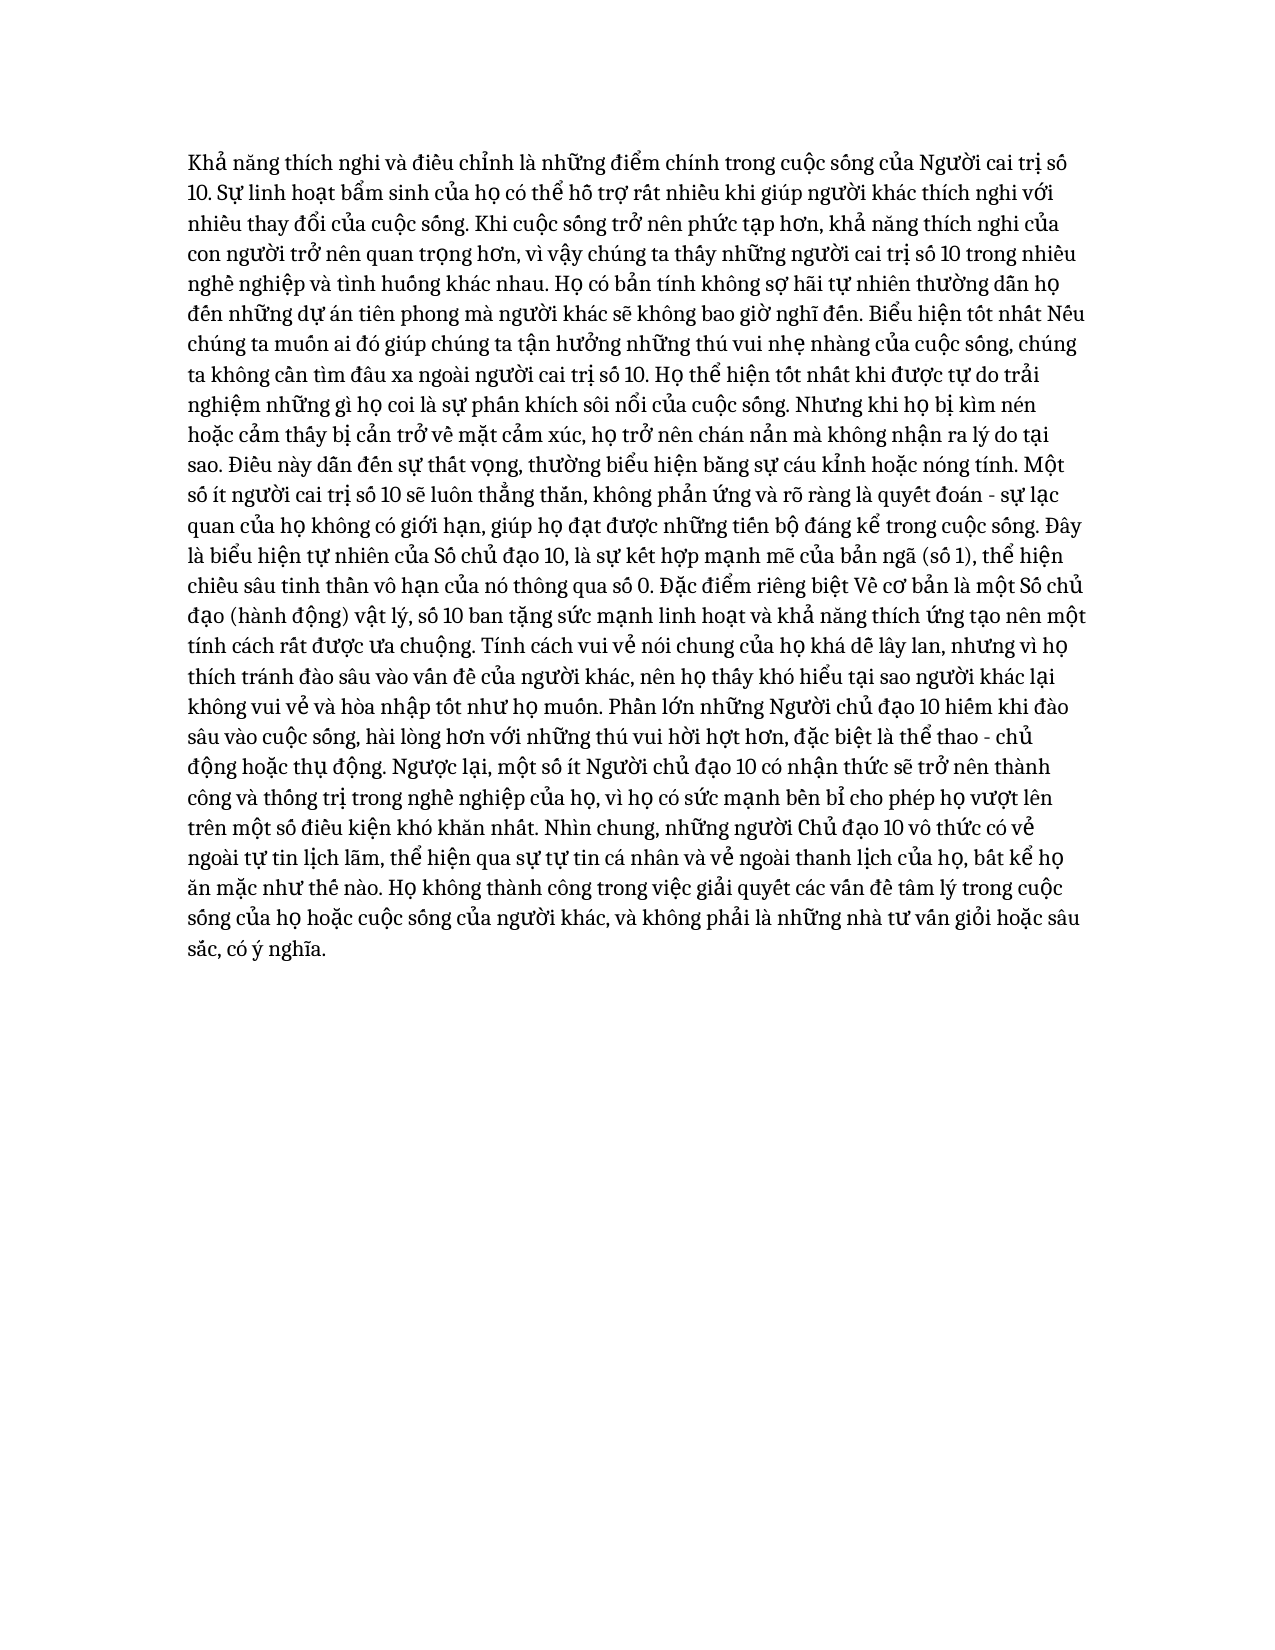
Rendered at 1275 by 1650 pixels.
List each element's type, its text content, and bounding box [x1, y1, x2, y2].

text Khả năng thích nghi và điều chỉnh là những điểm chính trong cuộc sống của Người cai trị số 10. Sự linh hoạt bẩm sinh của họ có thể hỗ trợ rất nhiều khi giúp người khác thích nghi với nhiều thay đổi của cuộc sống. Khi cuộc sống trở nên phức tạp hơn, khả năng thích nghi của con người trở nên quan trọng hơn, vì vậy chúng ta thấy những người cai trị số 10 trong nhiều nghề nghiệp và tình huống khác nhau. Họ có bản tính không sợ hãi tự nhiên thường dẫn họ đến những dự án tiên phong mà người khác sẽ không bao giờ nghĩ đến. Biểu hiện tốt nhất Nếu chúng ta muốn ai đó giúp chúng ta tận hưởng những thú vui nhẹ nhàng của cuộc sống, chúng ta không cần tìm đâu xa ngoài người cai trị số 10. Họ thể hiện tốt nhất khi được tự do trải nghiệm những gì họ coi là sự phấn khích sôi nổi của cuộc sống. Nhưng khi họ bị kìm nén hoặc cảm thấy bị cản trở về mặt cảm xúc, họ trở nên chán nản mà không nhận ra lý do tại sao. Điều này dẫn đến sự thất vọng, thường biểu hiện bằng sự cáu kỉnh hoặc nóng tính. Một số ít người cai trị số 10 sẽ luôn thẳng thắn, không phản ứng và rõ ràng là quyết đoán - sự lạc quan của họ không có giới hạn, giúp họ đạt được những tiến bộ đáng kể trong cuộc sống. Đây là biểu hiện tự nhiên của Số chủ đạo 10, là sự kết hợp mạnh mẽ của bản ngã (số 1), thể hiện chiều sâu tinh thần vô hạn của nó thông qua số 0. Đặc điểm riêng biệt Về cơ bản là một Số chủ đạo (hành động) vật lý, số 10 ban tặng sức mạnh linh hoạt và khả năng thích ứng tạo nên một tính cách rất được ưa chuộng. Tính cách vui vẻ nói chung của họ khá dễ lây lan, nhưng vì họ thích tránh đào sâu vào vấn đề của người khác, nên họ thấy khó hiểu tại sao người khác lại không vui vẻ và hòa nhập tốt như họ muốn. Phần lớn những Người chủ đạo 10 hiếm khi đào sâu vào cuộc sống, hài lòng hơn với những thú vui hời hợt hơn, đặc biệt là thể thao - chủ động hoặc thụ động. Ngược lại, một số ít Người chủ đạo 10 có nhận thức sẽ trở nên thành công và thống trị trong nghề nghiệp của họ, vì họ có sức mạnh bền bỉ cho phép họ vượt lên trên một số điều kiện khó khăn nhất. Nhìn chung, những người Chủ đạo 10 vô thức có vẻ ngoài tự tin lịch lãm, thể hiện qua sự tự tin cá nhân và vẻ ngoài thanh lịch của họ, bất kể họ ăn mặc như thế nào. Họ không thành công trong việc giải quyết các vấn đề tâm lý trong cuộc sống của họ hoặc cuộc sống của người khác, và không phải là những nhà tư vấn giỏi hoặc sâu sắc, có ý nghĩa. [187, 150, 1087, 962]
